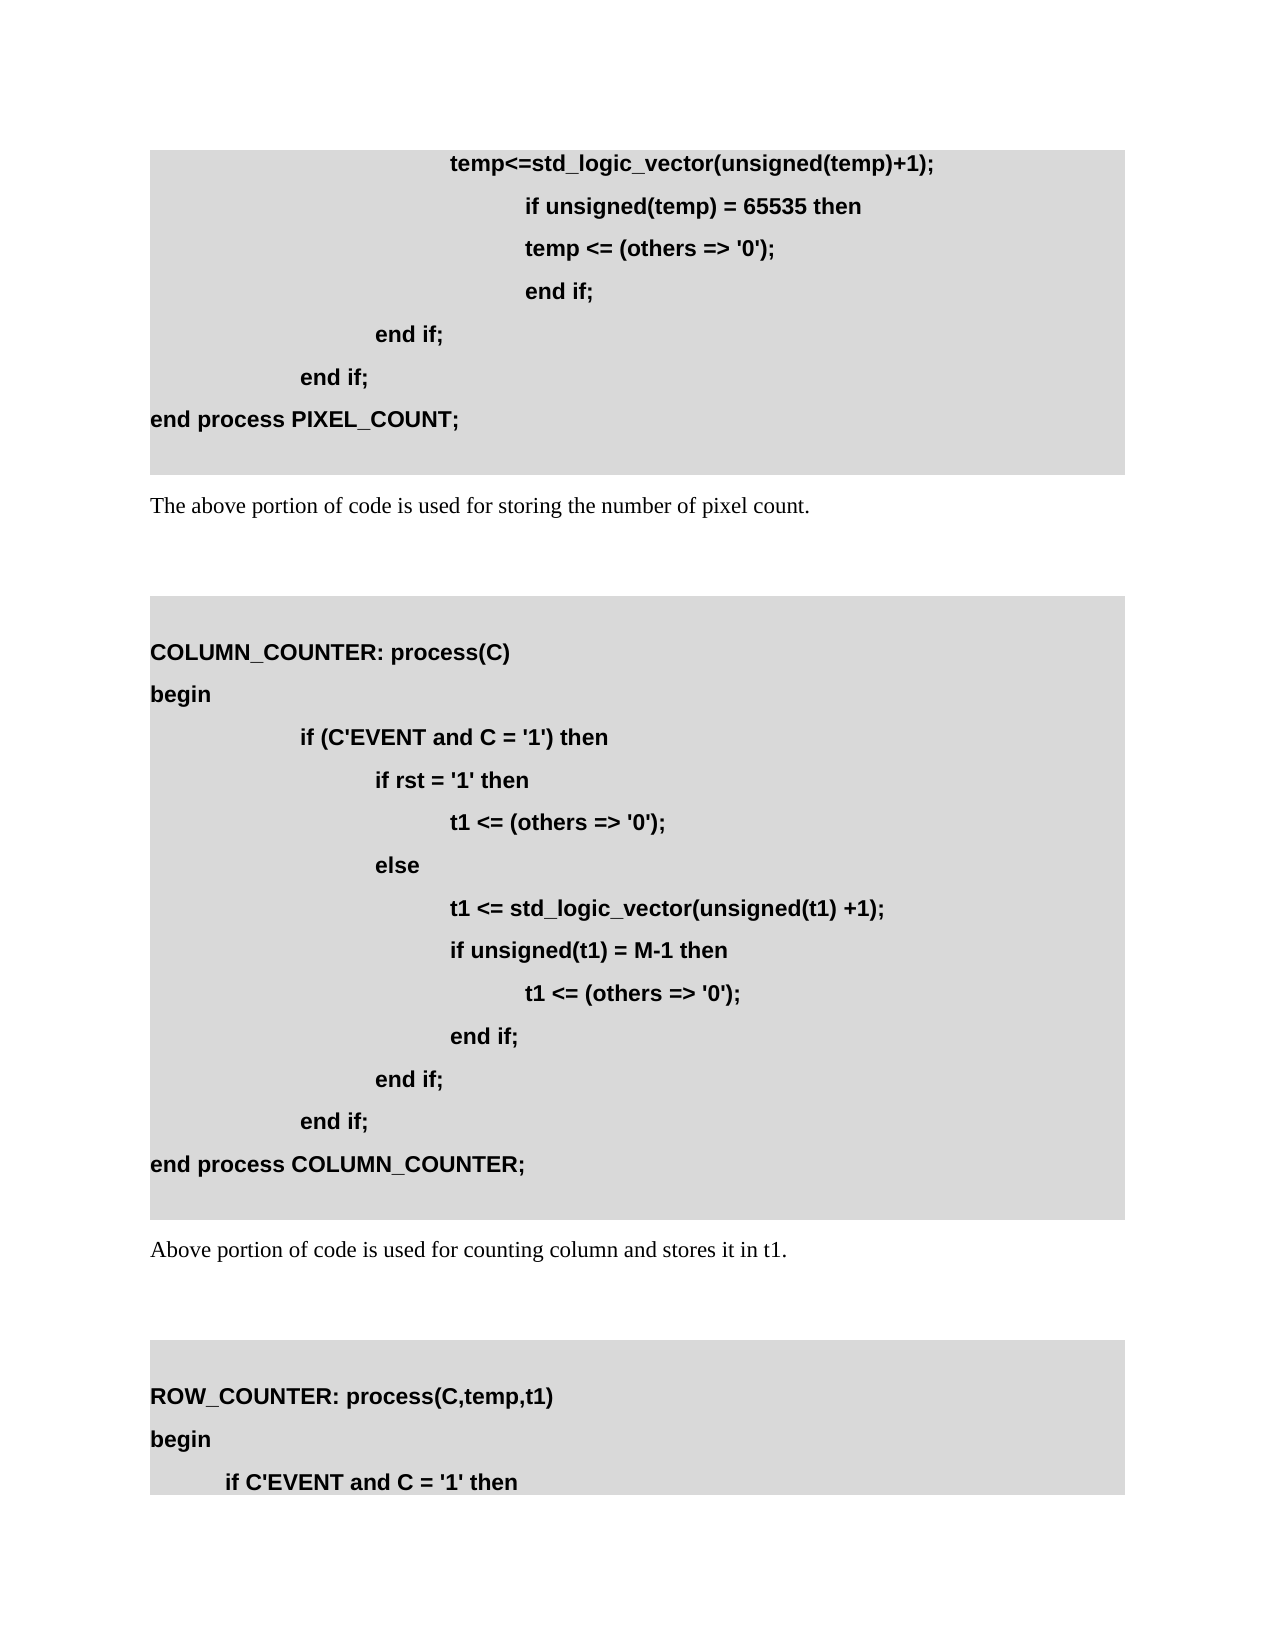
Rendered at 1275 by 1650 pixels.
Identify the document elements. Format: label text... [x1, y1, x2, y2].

text end if; [150, 1108, 1125, 1134]
text COLUMN_COUNTER: process(C) [150, 638, 1125, 665]
text t1 <= (others => '0'); [150, 980, 1125, 1006]
text t1 <= (others => '0'); [150, 809, 1125, 836]
text end if; [150, 1066, 1125, 1092]
text end if; [150, 363, 1125, 390]
text if (C'EVENT and C = '1') then [150, 724, 1125, 750]
text if unsigned(temp) = 65535 then [150, 193, 1125, 219]
text if rst = '1' then [150, 767, 1125, 793]
text if C'EVENT and C = '1' then [150, 1468, 1125, 1495]
text begin [150, 681, 1125, 707]
text if unsigned(t1) = M-1 then [150, 937, 1125, 964]
text temp<=std_logic_vector(unsigned(temp)+1); [150, 150, 1125, 176]
text end process PIXEL_COUNT; [150, 406, 1125, 433]
text ROW_COUNTER: process(C,temp,t1) [150, 1383, 1125, 1409]
text end if; [150, 1023, 1125, 1049]
text end if; [150, 278, 1125, 304]
text Above portion of code is used for counting column and stores it in t1. [150, 1236, 1125, 1263]
text end if; [150, 321, 1125, 347]
text t1 <= std_logic_vector(unsigned(t1) +1); [150, 895, 1125, 921]
text The above portion of code is used for storing the number of pixel count. [150, 492, 1125, 518]
text temp <= (others => '0'); [150, 235, 1125, 262]
text else [150, 852, 1125, 878]
text begin [150, 1426, 1125, 1452]
text end process COLUMN_COUNTER; [150, 1151, 1125, 1177]
